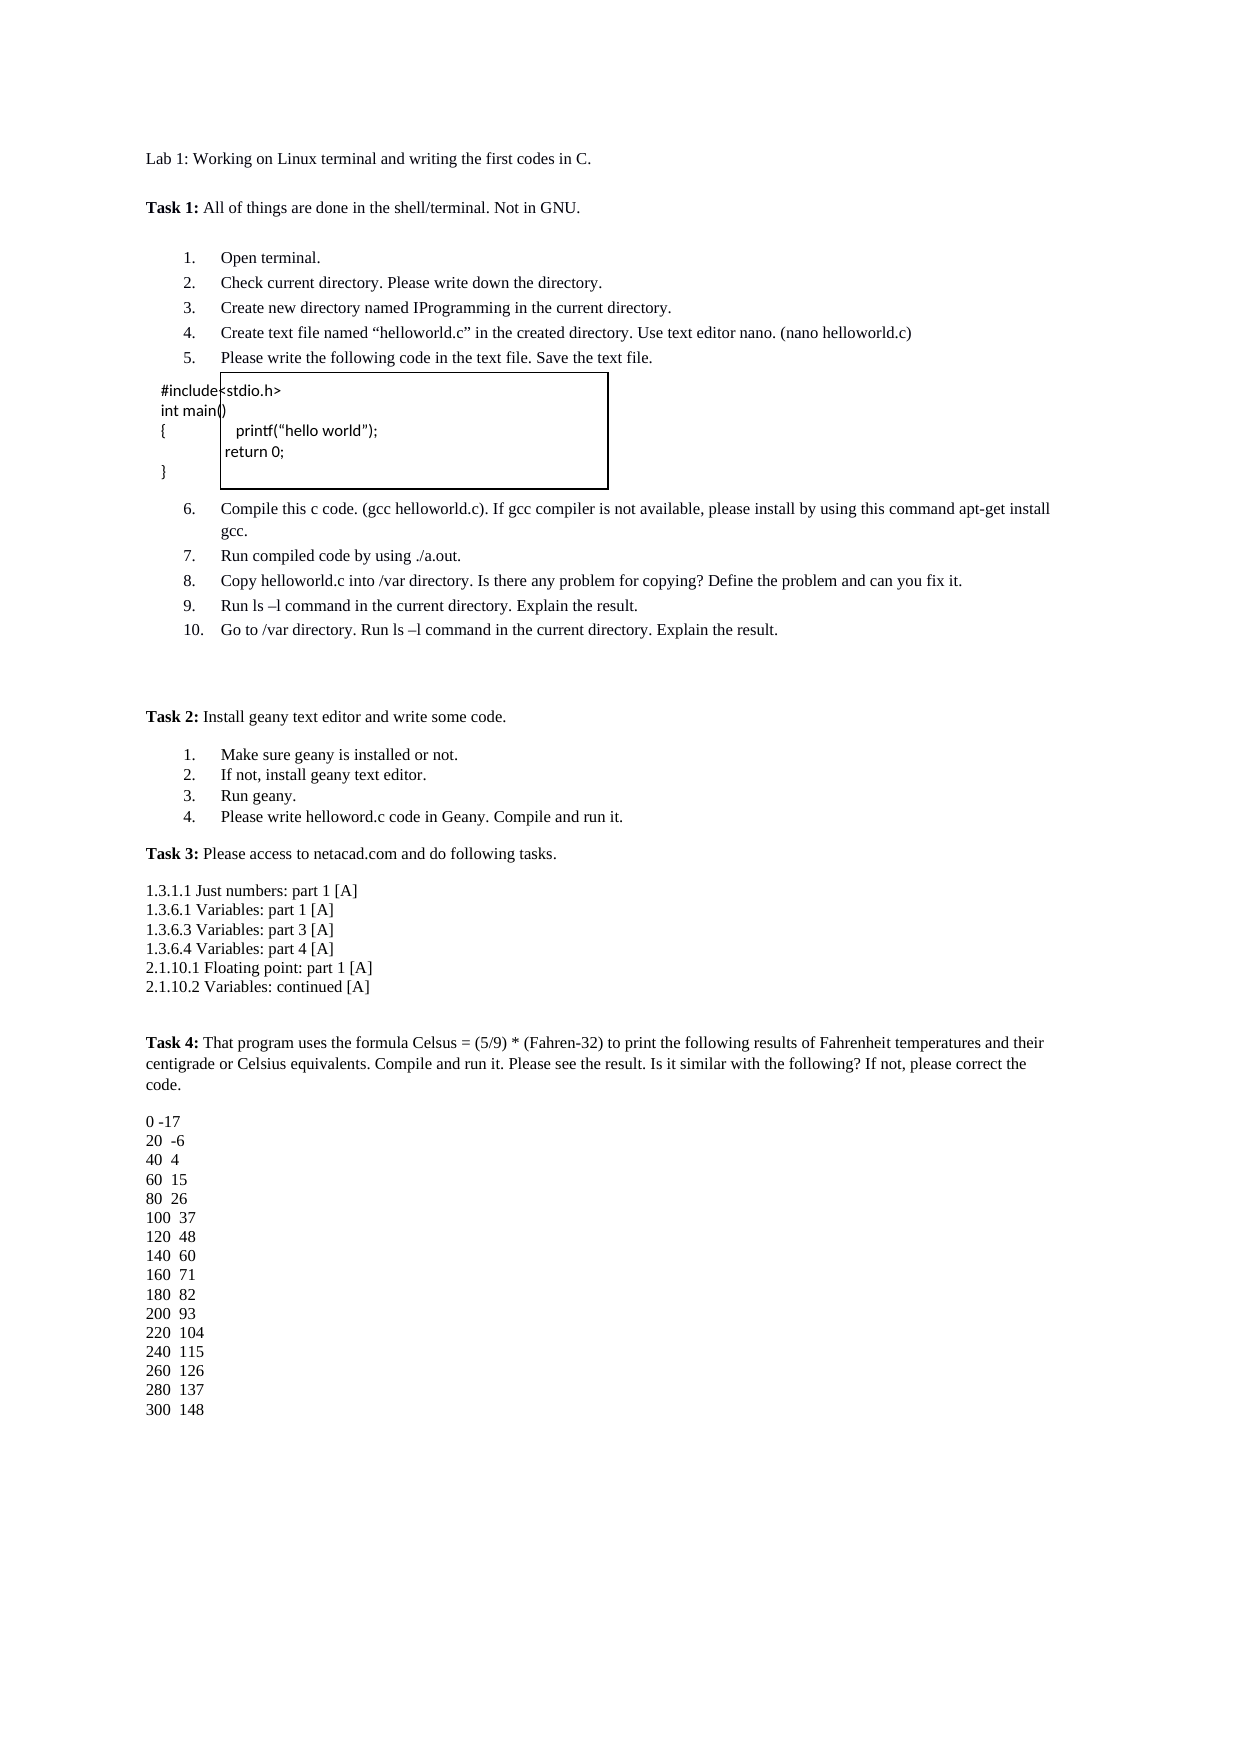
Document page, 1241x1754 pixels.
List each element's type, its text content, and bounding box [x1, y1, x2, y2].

list Copy helloworld.c into /var directory. Is there any problem for copying? Define the problem and can you fix it. [183, 570, 1051, 589]
list Please write helloword.c code in Geany. Compile and run it. [183, 806, 1051, 826]
text 300 148 [146, 1399, 1051, 1418]
text Task 1: All of things are done in the shell/terminal. Not in GNU. [146, 198, 1051, 217]
text 1.3.6.3 Variables: part 3 [A] [146, 919, 1051, 938]
text Task 3: Please access to netacad.com and do following tasks. [146, 844, 1051, 863]
list Open terminal. [183, 248, 1051, 267]
text Task 2: Install geany text editor and write some code. [146, 707, 1051, 726]
text 40 4 [146, 1150, 1051, 1169]
text 120 48 [146, 1227, 1051, 1246]
list Create new directory named IProgramming in the current directory. [183, 298, 1051, 317]
text 100 37 [146, 1208, 1051, 1227]
list Create text file named “helloworld.c” in the created directory. Use text editor nano. (nano helloworld.c) [183, 323, 1051, 342]
text 280 137 [146, 1380, 1051, 1399]
text 0 -17 [146, 1112, 1051, 1131]
list Run compiled code by using ./a.out. [183, 546, 1051, 565]
list Please write the following code in the text file. Save the text file. [183, 348, 1051, 367]
list If not, install geany text editor. [183, 765, 1051, 784]
list Go to /var directory. Run ls –l command in the current directory. Explain the result. [183, 620, 1051, 639]
text 160 71 [146, 1265, 1051, 1284]
text 240 115 [146, 1342, 1051, 1361]
list Make sure geany is installed or not. [183, 744, 1051, 764]
text 1.3.1.1 Just numbers: part 1 [A] [146, 881, 1051, 900]
text 2.1.10.1 Floating point: part 1 [A] [146, 958, 1051, 977]
list Compile this c code. (gcc helloworld.c). If gcc compiler is not available, please install by using this command apt-get install gcc. [183, 499, 1051, 540]
list Check current directory. Please write down the directory. [183, 273, 1051, 292]
text 1.3.6.1 Variables: part 1 [A] [146, 900, 1051, 919]
text 20 -6 [146, 1131, 1051, 1150]
list Run geany. [183, 786, 1051, 805]
text 260 126 [146, 1361, 1051, 1380]
text 140 60 [146, 1246, 1051, 1265]
text 220 104 [146, 1323, 1051, 1342]
text 180 82 [146, 1284, 1051, 1303]
list Run ls –l command in the current directory. Explain the result. [183, 595, 1051, 614]
text Task 4: That program uses the formula Celsus = (5/9) * (Fahren-32) to print the following results of Fahrenheit temperatures and their centigrade or Celsius equivalents. Compile and run it. Please see the result. Is it similar with the following? If not, please correct the code. [146, 1033, 1051, 1094]
text 1.3.6.4 Variables: part 4 [A] [146, 938, 1051, 958]
text 80 26 [146, 1188, 1051, 1208]
text 2.1.10.2 Variables: continued [A] [146, 977, 1051, 996]
text Lab 1: Working on Linux terminal and writing the first codes in C. [146, 148, 1051, 168]
text 60 15 [146, 1169, 1051, 1188]
text 200 93 [146, 1303, 1051, 1323]
